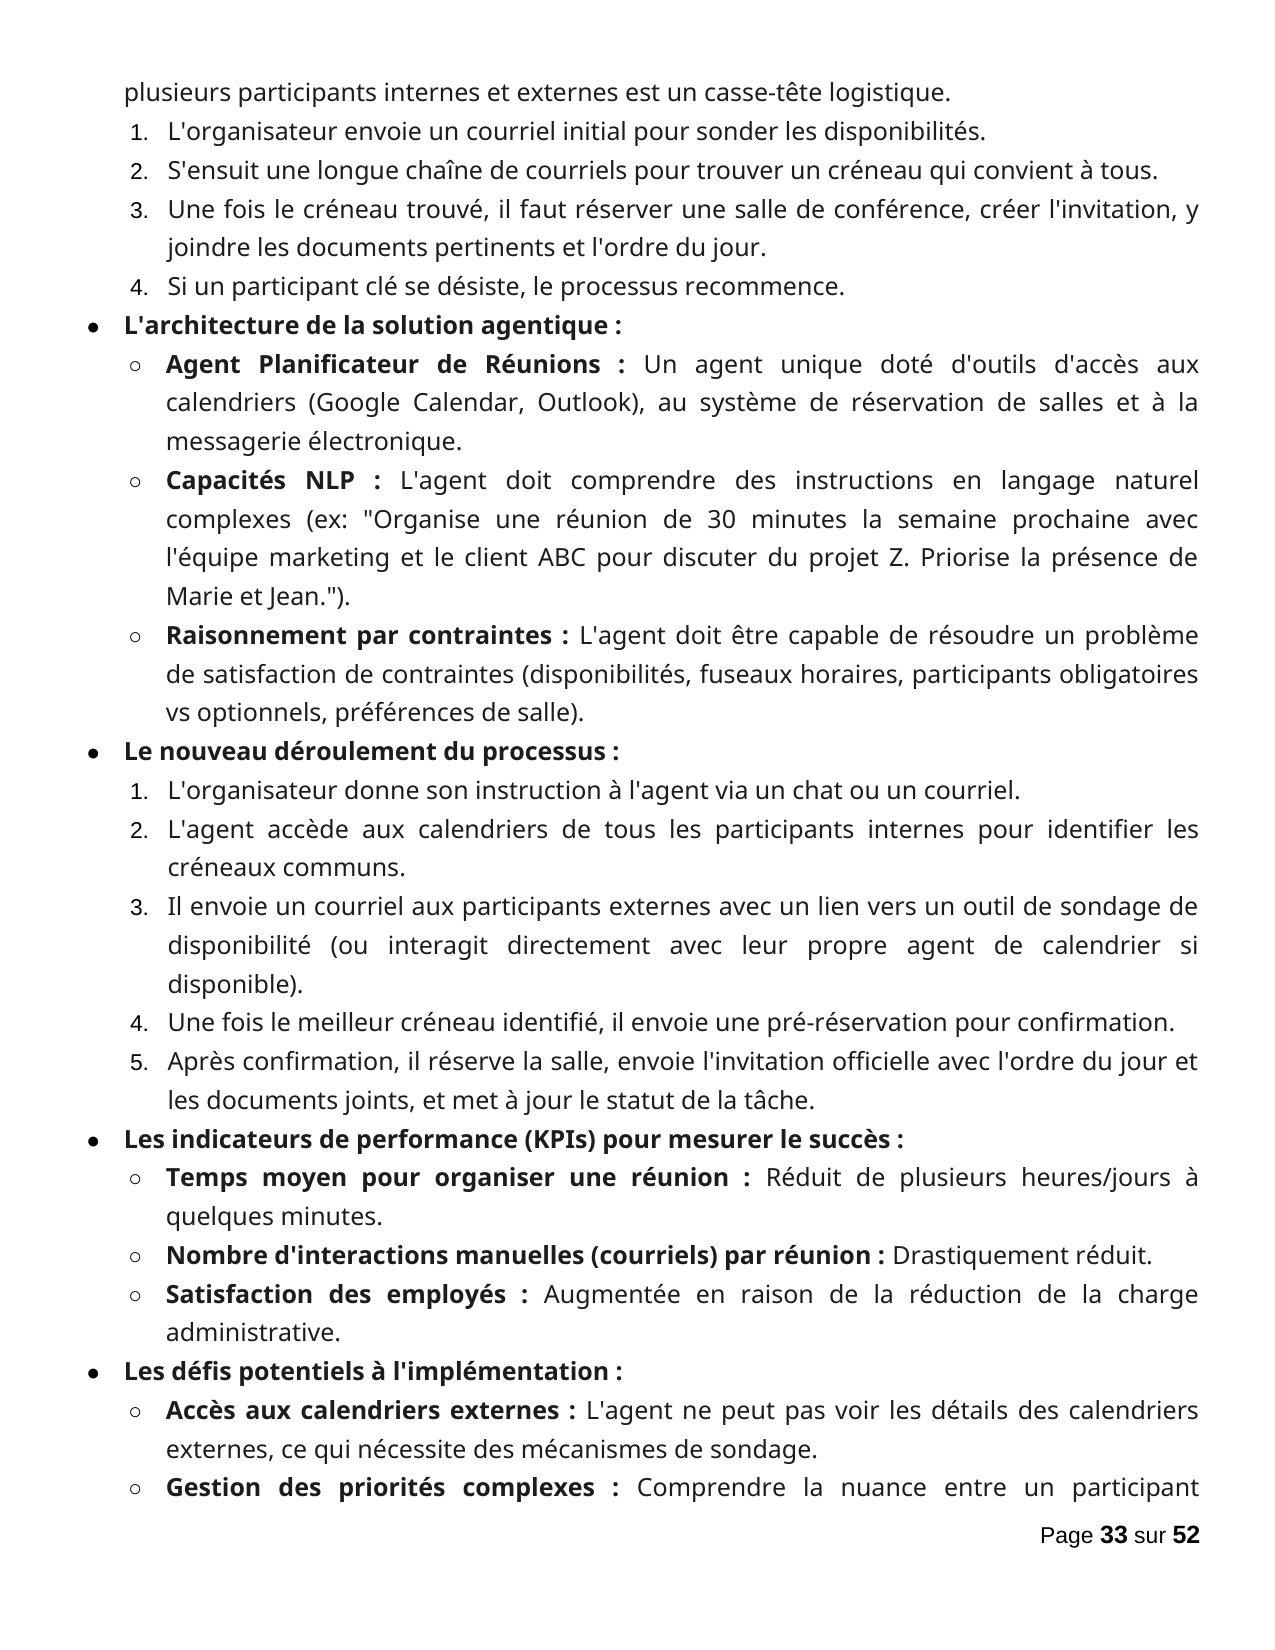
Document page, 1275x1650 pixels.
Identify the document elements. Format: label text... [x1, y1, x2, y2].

list Après confirmation, il réserve la salle, envoie l'invitation officielle avec l'ordre du jour et les documents joints, et met à jour le statut de la tâche. [130, 1044, 1200, 1117]
list Les défis potentiels à l'implémentation : [86, 1354, 1200, 1388]
list Accès aux calendriers externes : L'agent ne peut pas voir les détails des calendriers externes, ce qui nécessite des mécanismes de sondage. [128, 1392, 1200, 1465]
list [128, 1470, 1200, 1504]
list Capacités NLP : L'agent doit comprendre des instructions en langage naturel complexes (ex: "Organise une réunion de 30 minutes la semaine prochaine avec l'équipe marketing et le client ABC pour discuter du projet Z. Priorise la présence de Marie et Jean."). [128, 462, 1200, 613]
list L'architecture de la solution agentique : [86, 307, 1200, 342]
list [86, 75, 1200, 109]
list Le nouveau déroulement du processus : [86, 734, 1200, 768]
list L'agent accède aux calendriers de tous les participants internes pour identifier les créneaux communs. [130, 811, 1200, 884]
list Une fois le meilleur créneau identifié, il envoie une pré-réservation pour confirmation. [130, 1005, 1200, 1039]
list Nombre d'interactions manuelles (courriels) par réunion : Drastiquement réduit. [128, 1237, 1200, 1272]
list Satisfaction des employés : Augmentée en raison de la réduction de la charge administrative. [128, 1276, 1200, 1349]
list Une fois le créneau trouvé, il faut réserver une salle de conférence, créer l'invitation, y joindre les documents pertinents et l'ordre du jour. [130, 191, 1200, 264]
list L'organisateur donne son instruction à l'agent via un chat ou un courriel. [130, 772, 1200, 807]
list Agent Planificateur de Réunions : Un agent unique doté d'outils d'accès aux calendriers (Google Calendar, Outlook), au système de réservation de salles et à la messagerie électronique. [128, 346, 1200, 458]
list Il envoie un courriel aux participants externes avec un lien vers un outil de sondage de disponibilité (ou interagit directement avec leur propre agent de calendrier si disponible). [130, 889, 1200, 1000]
list Si un participant clé se désiste, le processus recommence. [130, 269, 1200, 303]
list Temps moyen pour organiser une réunion : Réduit de plusieurs heures/jours à quelques minutes. [128, 1160, 1200, 1233]
list L'organisateur envoie un courriel initial pour sonder les disponibilités. [130, 114, 1200, 148]
list Raisonnement par contraintes : L'agent doit être capable de résoudre un problème de satisfaction de contraintes (disponibilités, fuseaux horaires, participants obligatoires vs optionnels, préférences de salle). [128, 617, 1200, 729]
list Les indicateurs de performance (KPIs) pour mesurer le succès : [86, 1121, 1200, 1155]
list S'ensuit une longue chaîne de courriels pour trouver un créneau qui convient à tous. [130, 152, 1200, 187]
